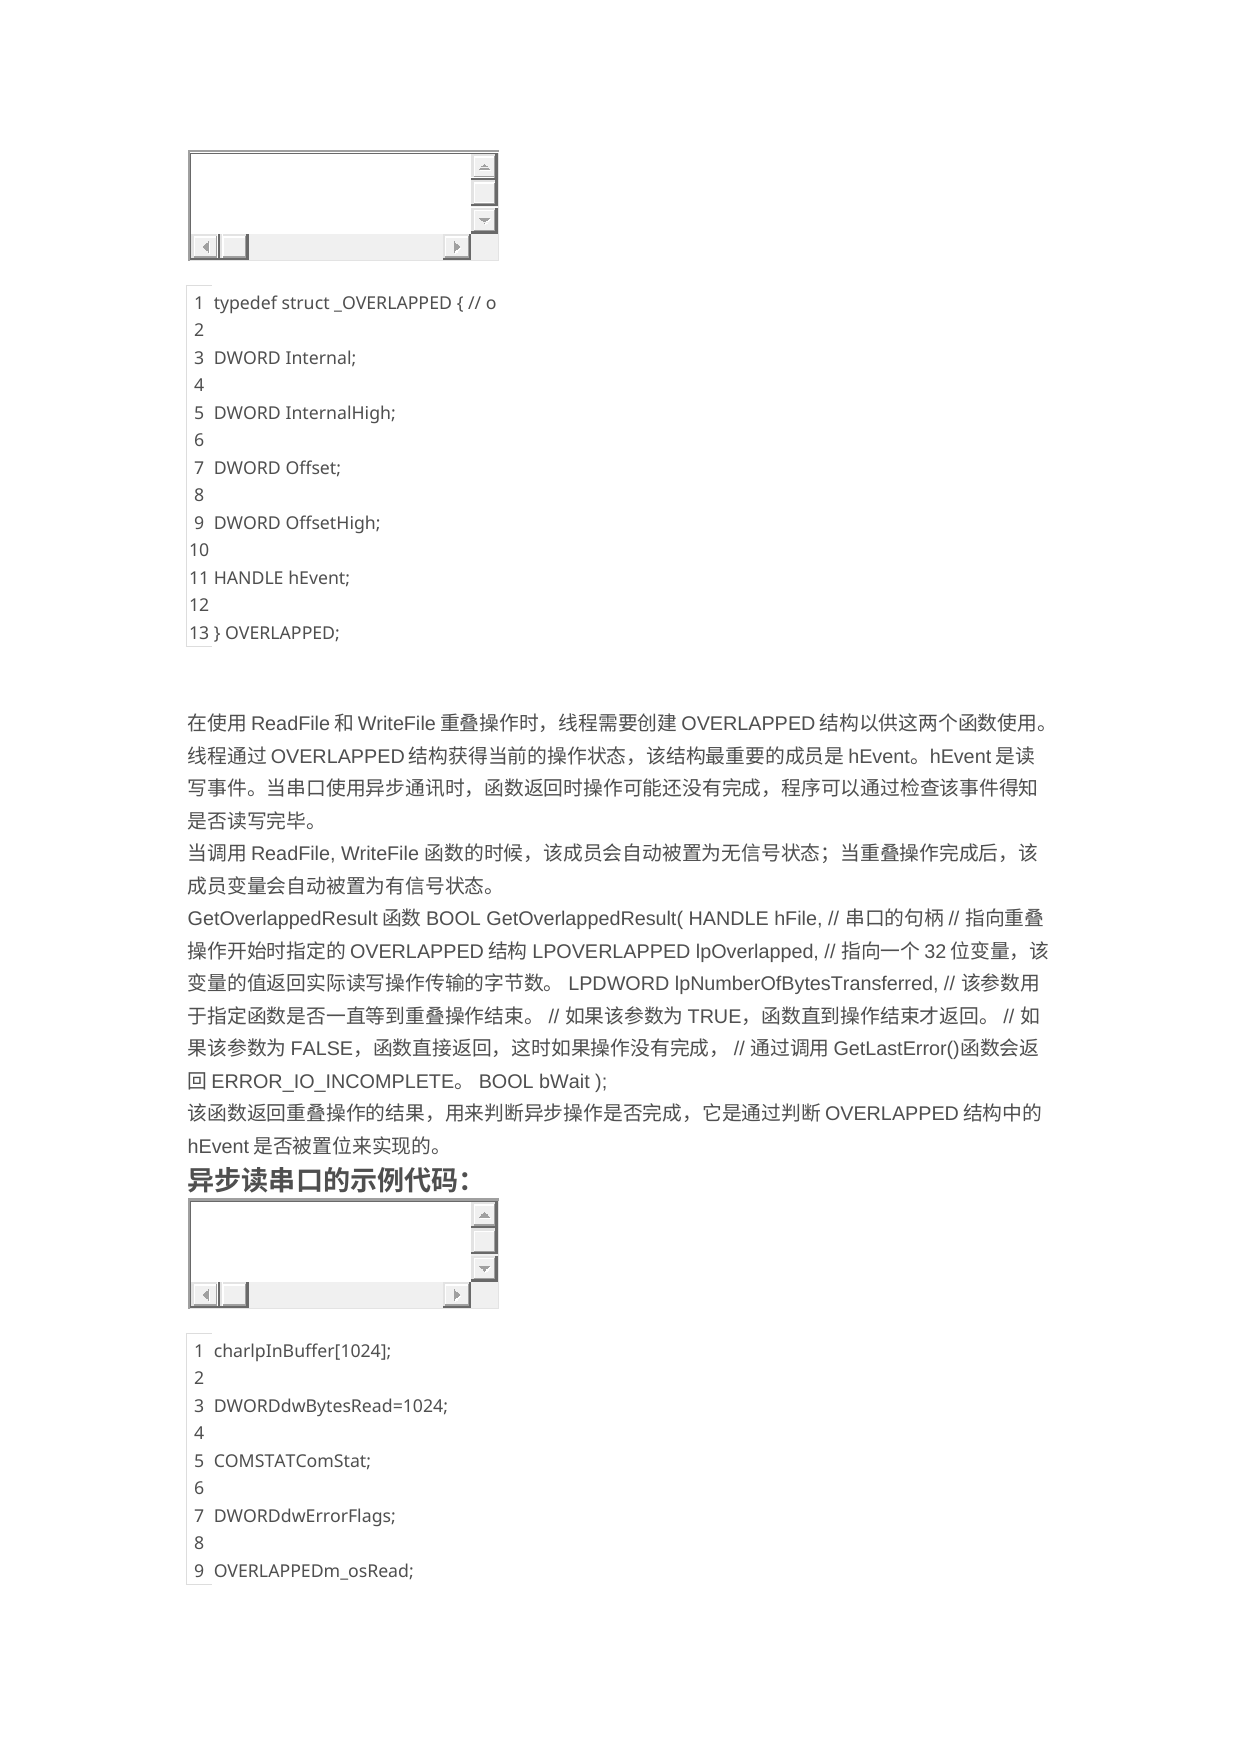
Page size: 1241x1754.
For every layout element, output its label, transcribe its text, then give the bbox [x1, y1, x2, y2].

text 异步读串口的示例代码： [187, 1159, 1053, 1198]
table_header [212, 1333, 1061, 1584]
table_header typedef struct _OVERLAPPED { // o DWORD Internal; DWORD InternalHigh; DWORD Offset; DWORD OffsetHigh; HANDLE hEvent; } OVERLAPPED; [212, 285, 1061, 646]
text 在使用ReadFile和WriteFile重叠操作时，线程需要创建OVERLAPPED结构以供这两个函数使用。线程通过OVERLAPPED结构获得当前的操作状态，该结构最重要的成员是hEvent。hEvent是读写事件。当串口使用异步通讯时，函数返回时操作可能还没有完成，程序可以通过检查该事件得知是否读写完毕。 当调用ReadFile, WriteFile 函数的时候，该成员会自动被置为无信号状态；当重叠操作完成后，该成员变量会自动被置为有信号状态。 GetOverlappedResult函数 BOOL GetOverlappedResult( HANDLE hFile, // 串口的句柄 // 指向重叠操作开始时指定的OVERLAPPED结构 LPOVERLAPPED lpOverlapped, // 指向一个32位变量，该变量的值返回实际读写操作传输的字节数。 LPDWORD lpNumberOfBytesTransferred, // 该参数用于指定函数是否一直等到重叠操作结束。 // 如果该参数为TRUE，函数直到操作结束才返回。 // 如果该参数为FALSE，函数直接返回，这时如果操作没有完成， // 通过调用GetLastError()函数会返回ERROR_IO_INCOMPLETE。 BOOL bWait ); 该函数返回重叠操作的结果，用来判断异步操作是否完成，它是通过判断OVERLAPPED结构中的hEvent是否被置位来实现的。 [187, 704, 1053, 1159]
table_header 1 2 3 4 5 6 7 8 9 10 11 12 13 [187, 286, 212, 646]
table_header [187, 1334, 212, 1584]
